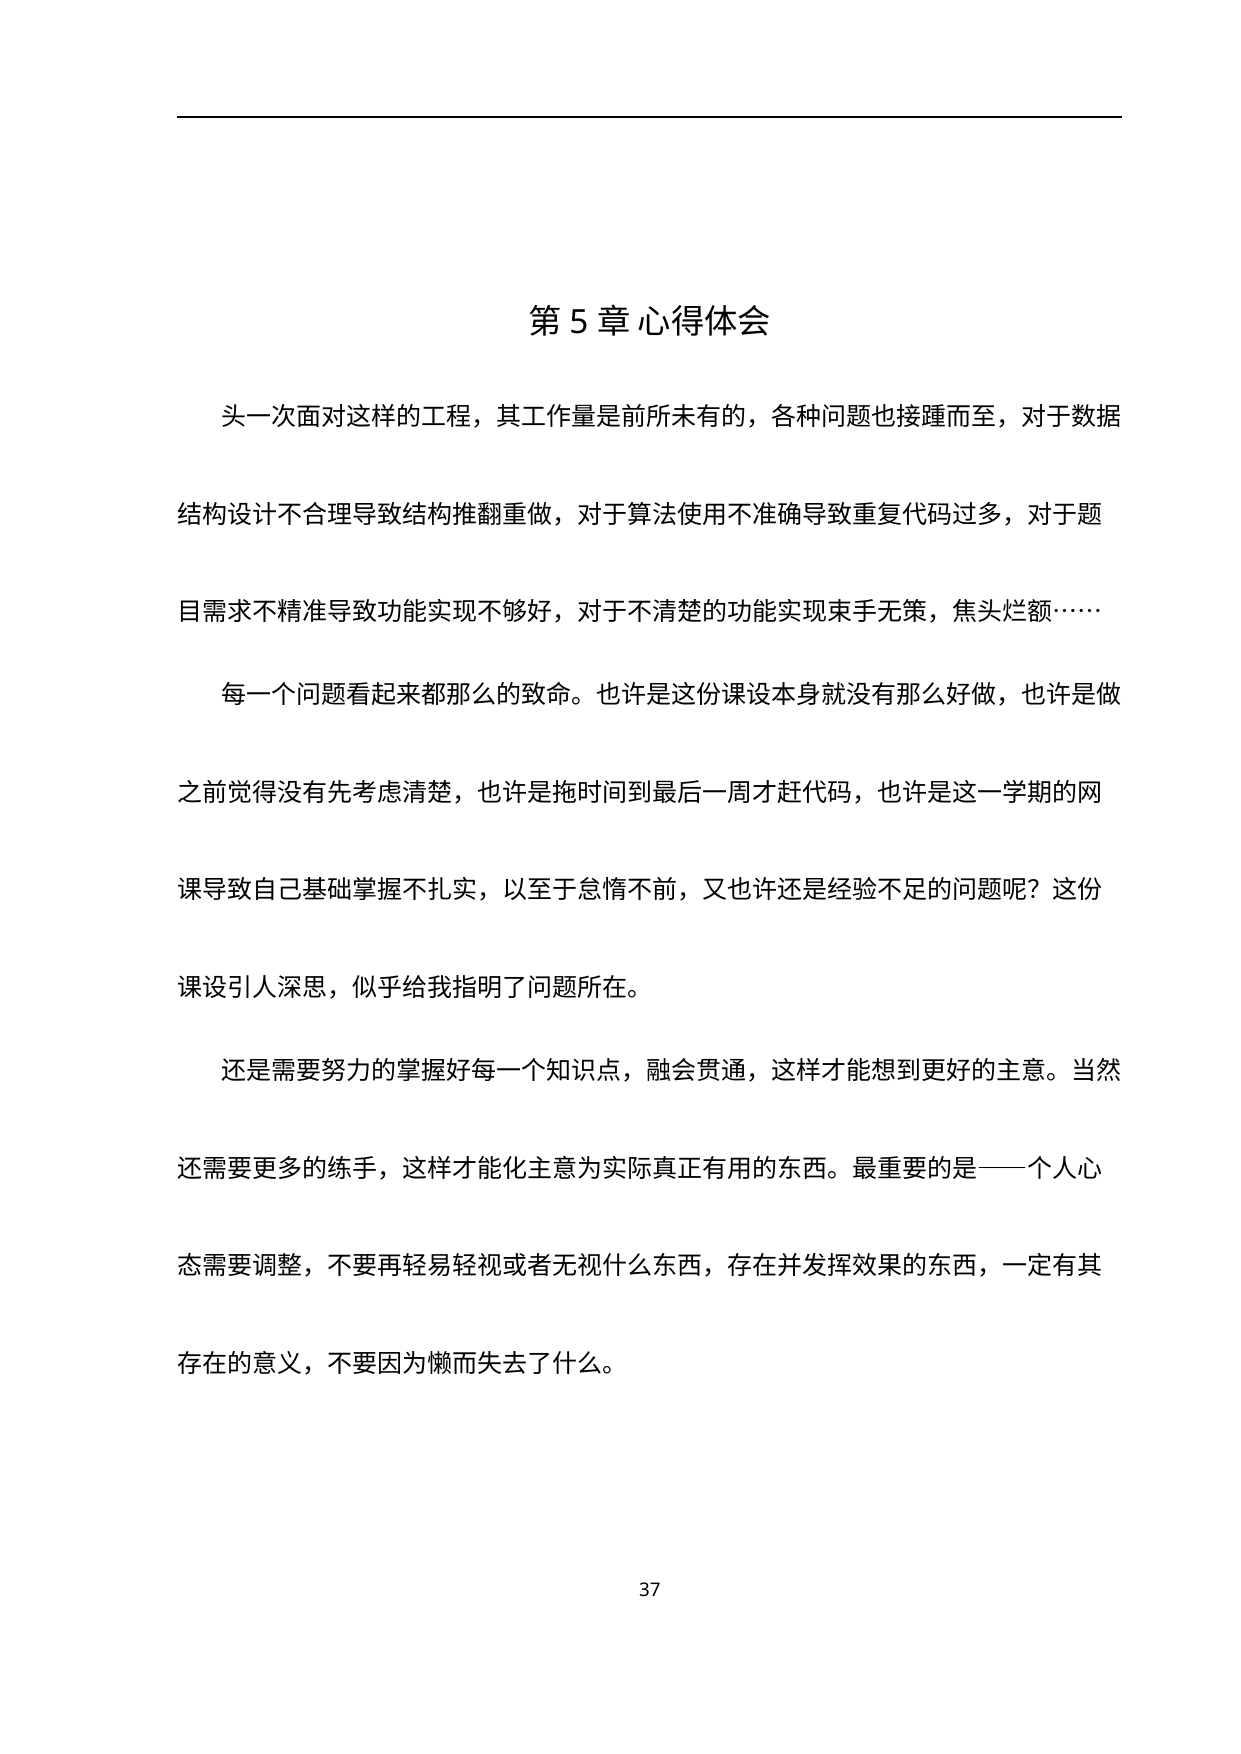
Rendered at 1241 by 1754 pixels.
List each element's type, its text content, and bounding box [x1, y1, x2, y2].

title 第 5 章 心得体会 [177, 287, 1122, 352]
text 每一个问题看起来都那么的致命。也许是这份课设本身就没有那么好做，也许是做之前觉得没有先考虑清楚，也许是拖时间到最后一周才赶代码，也许是这一学期的网课导致自己基础掌握不扎实，以至于怠惰不前，又也许还是经验不足的问题呢？这份课设引人深思，似乎给我指明了问题所在。 [177, 661, 1122, 1018]
text 还是需要努力的掌握好每一个知识点，融会贯通，这样才能想到更好的主意。当然还需要更多的练手，这样才能化主意为实际真正有用的东西。最重要的是——个人心态需要调整，不要再轻易轻视或者无视什么东西，存在并发挥效果的东西，一定有其存在的意义，不要因为懒而失去了什么。 [177, 1036, 1122, 1394]
text 头一次面对这样的工程，其工作量是前所未有的，各种问题也接踵而至，对于数据结构设计不合理导致结构推翻重做，对于算法使用不准确导致重复代码过多，对于题目需求不精准导致功能实现不够好，对于不清楚的功能实现束手无策，焦头烂额…… [177, 382, 1122, 642]
